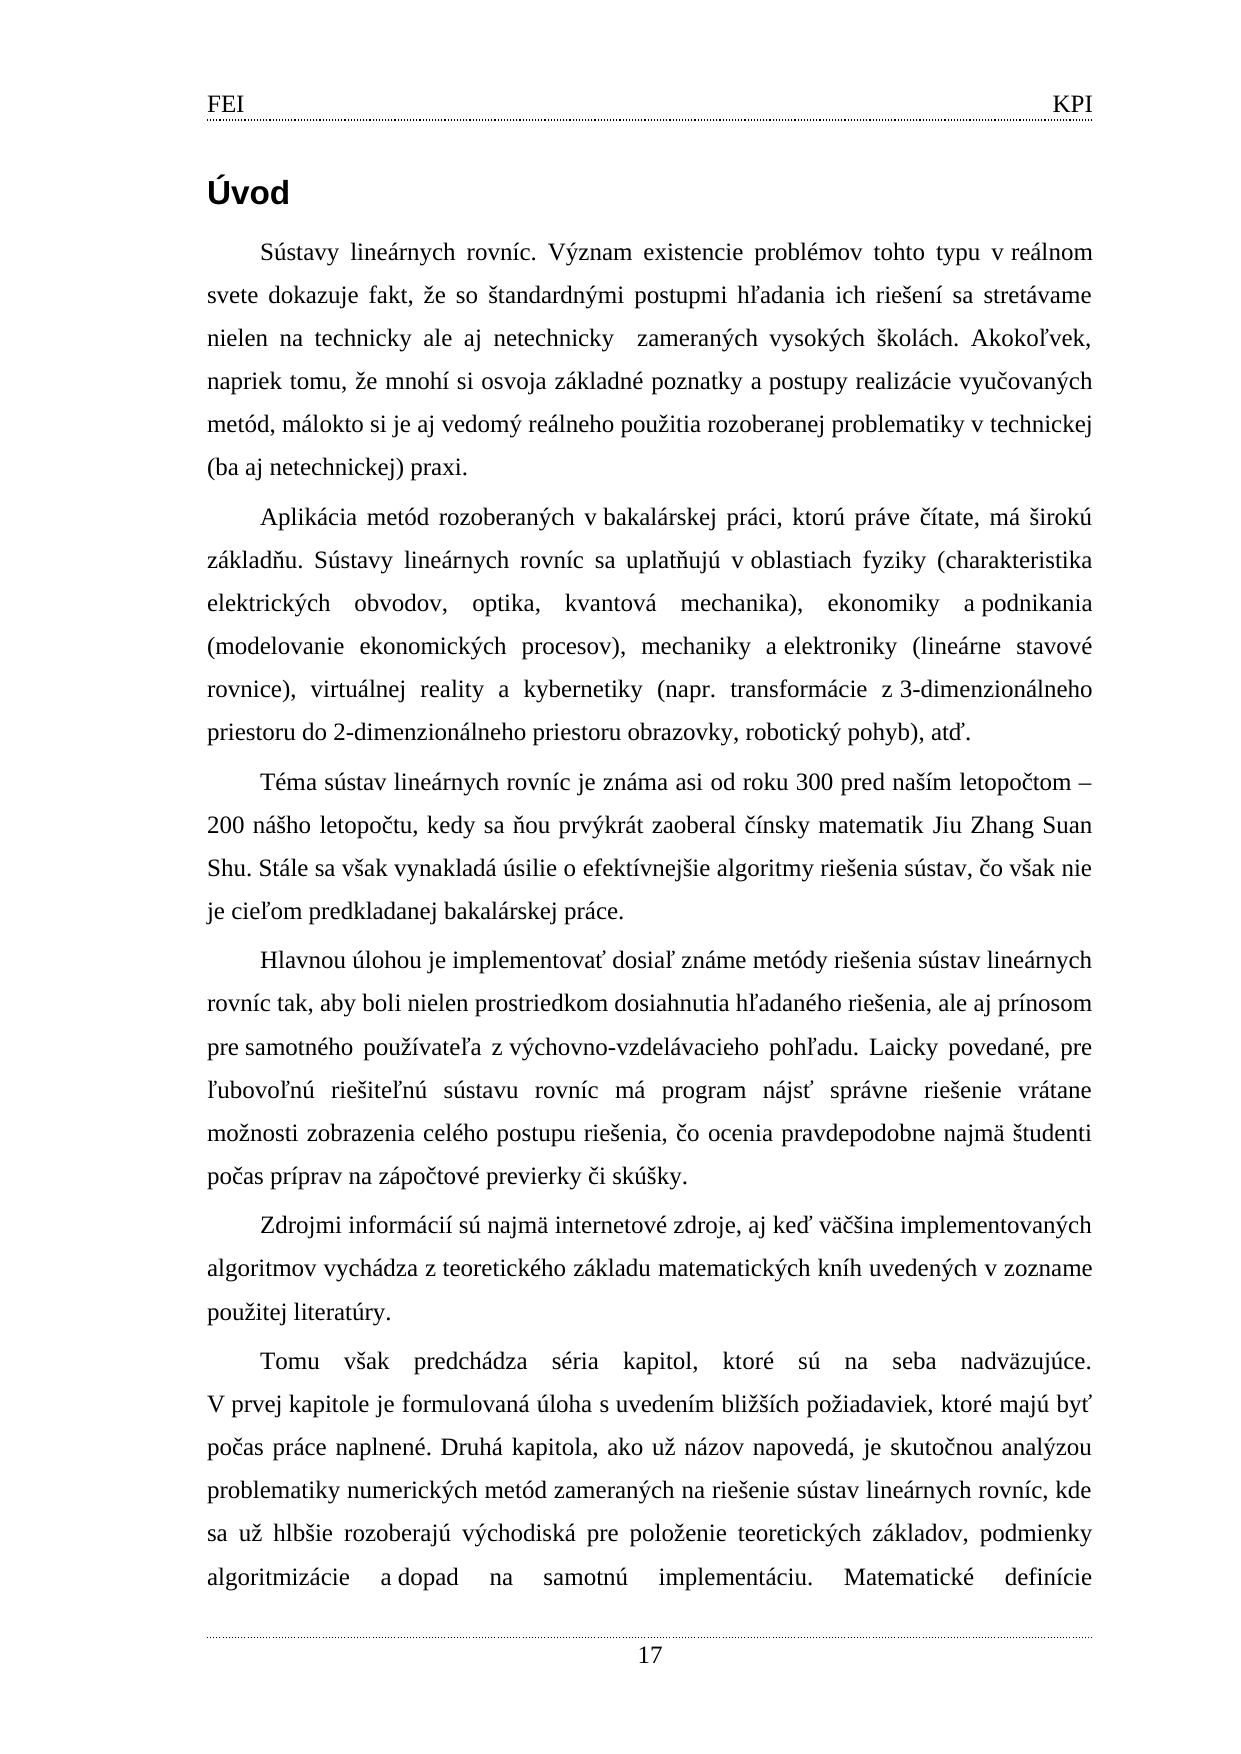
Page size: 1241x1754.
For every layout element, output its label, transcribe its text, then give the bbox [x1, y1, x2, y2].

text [207, 1346, 1092, 1590]
text Zdrojmi informácií sú najmä internetové zdroje, aj keď väčšina implementovaných algoritmov vychádza z teoretického základu matematických kníh uvedených v zozname použitej literatúry. [207, 1210, 1092, 1325]
text Aplikácia metód rozoberaných v bakalárskej práci, ktorú práve čítate, má širokú základňu. Sústavy lineárnych rovníc sa uplatňujú v oblastiach fyziky (charakteristika elektrických obvodov, optika, kvantová mechanika), ekonomiky a podnikania (modelovanie ekonomických procesov), mechaniky a elektroniky (lineárne stavové rovnice), virtuálnej reality a kybernetiky (napr. transformácie z 3-dimenzionálneho priestoru do 2-dimenzionálneho priestoru obrazovky, robotický pohyb), atď. [207, 502, 1092, 746]
list Úvod [207, 173, 1092, 211]
text Hlavnou úlohou je implementovať dosiaľ známe metódy riešenia sústav lineárnych rovníc tak, aby boli nielen prostriedkom dosiahnutia hľadaného riešenia, ale aj prínosom pre samotného používateľa z výchovno-vzdelávacieho pohľadu. Laicky povedané, pre ľubovoľnú riešiteľnú sústavu rovníc má program nájsť správne riešenie vrátane možnosti zobrazenia celého postupu riešenia, čo ocenia pravdepodobne najmä študenti počas príprav na zápočtové previerky či skúšky. [207, 945, 1092, 1190]
text Sústavy lineárnych rovníc. Význam existencie problémov tohto typu v reálnom svete dokazuje fakt, že so štandardnými postupmi hľadania ich riešení sa stretávame nielen na technicky ale aj netechnicky zameraných vysokých školách. Akokoľvek, napriek tomu, že mnohí si osvoja základné poznatky a postupy realizácie vyučovaných metód, málokto si je aj vedomý reálneho použitia rozoberanej problematiky v technickej (ba aj netechnickej) praxi. [207, 237, 1092, 481]
text Téma sústav lineárnych rovníc je známa asi od roku 300 pred naším letopočtom – 200 nášho letopočtu, kedy sa ňou prvýkrát zaoberal čínsky matematik Jiu Zhang Suan Shu. Stále sa však vynakladá úsilie o efektívnejšie algoritmy riešenia sústav, čo však nie je cieľom predkladanej bakalárskej práce. [207, 767, 1092, 925]
